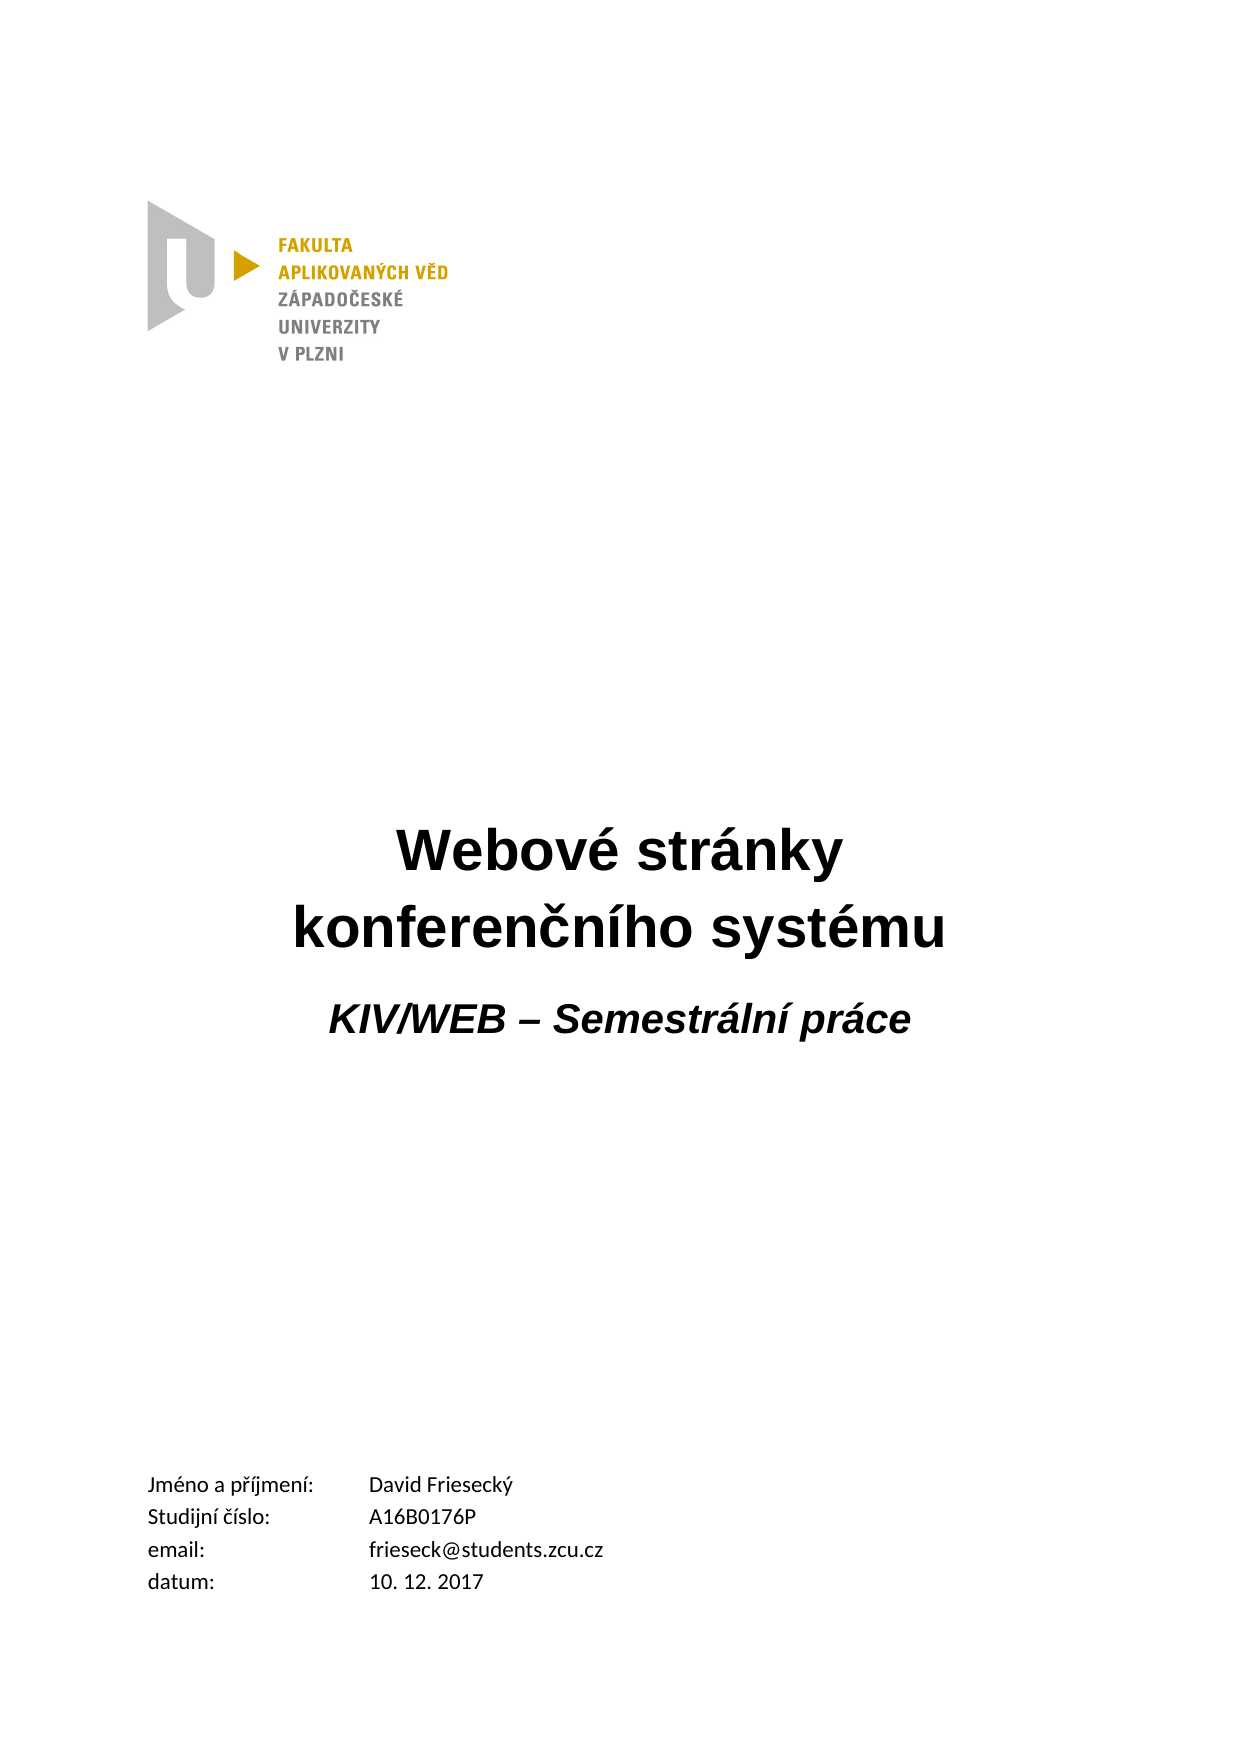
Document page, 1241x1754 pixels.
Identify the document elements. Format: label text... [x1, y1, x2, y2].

text datum: 10. 12. 2017 [148, 1567, 1093, 1595]
text konferenčního systému [148, 892, 1093, 959]
subtitle KIV/WEB – Semestrální práce [148, 994, 1093, 1042]
text Jméno a příjmení: David Friesecký [148, 1470, 1093, 1498]
text Studijní číslo: A16B0176P [148, 1502, 1093, 1531]
picture [147, 200, 448, 361]
text Webové stránky [148, 815, 1093, 882]
text email: frieseck@students.zcu.cz [148, 1535, 1093, 1563]
